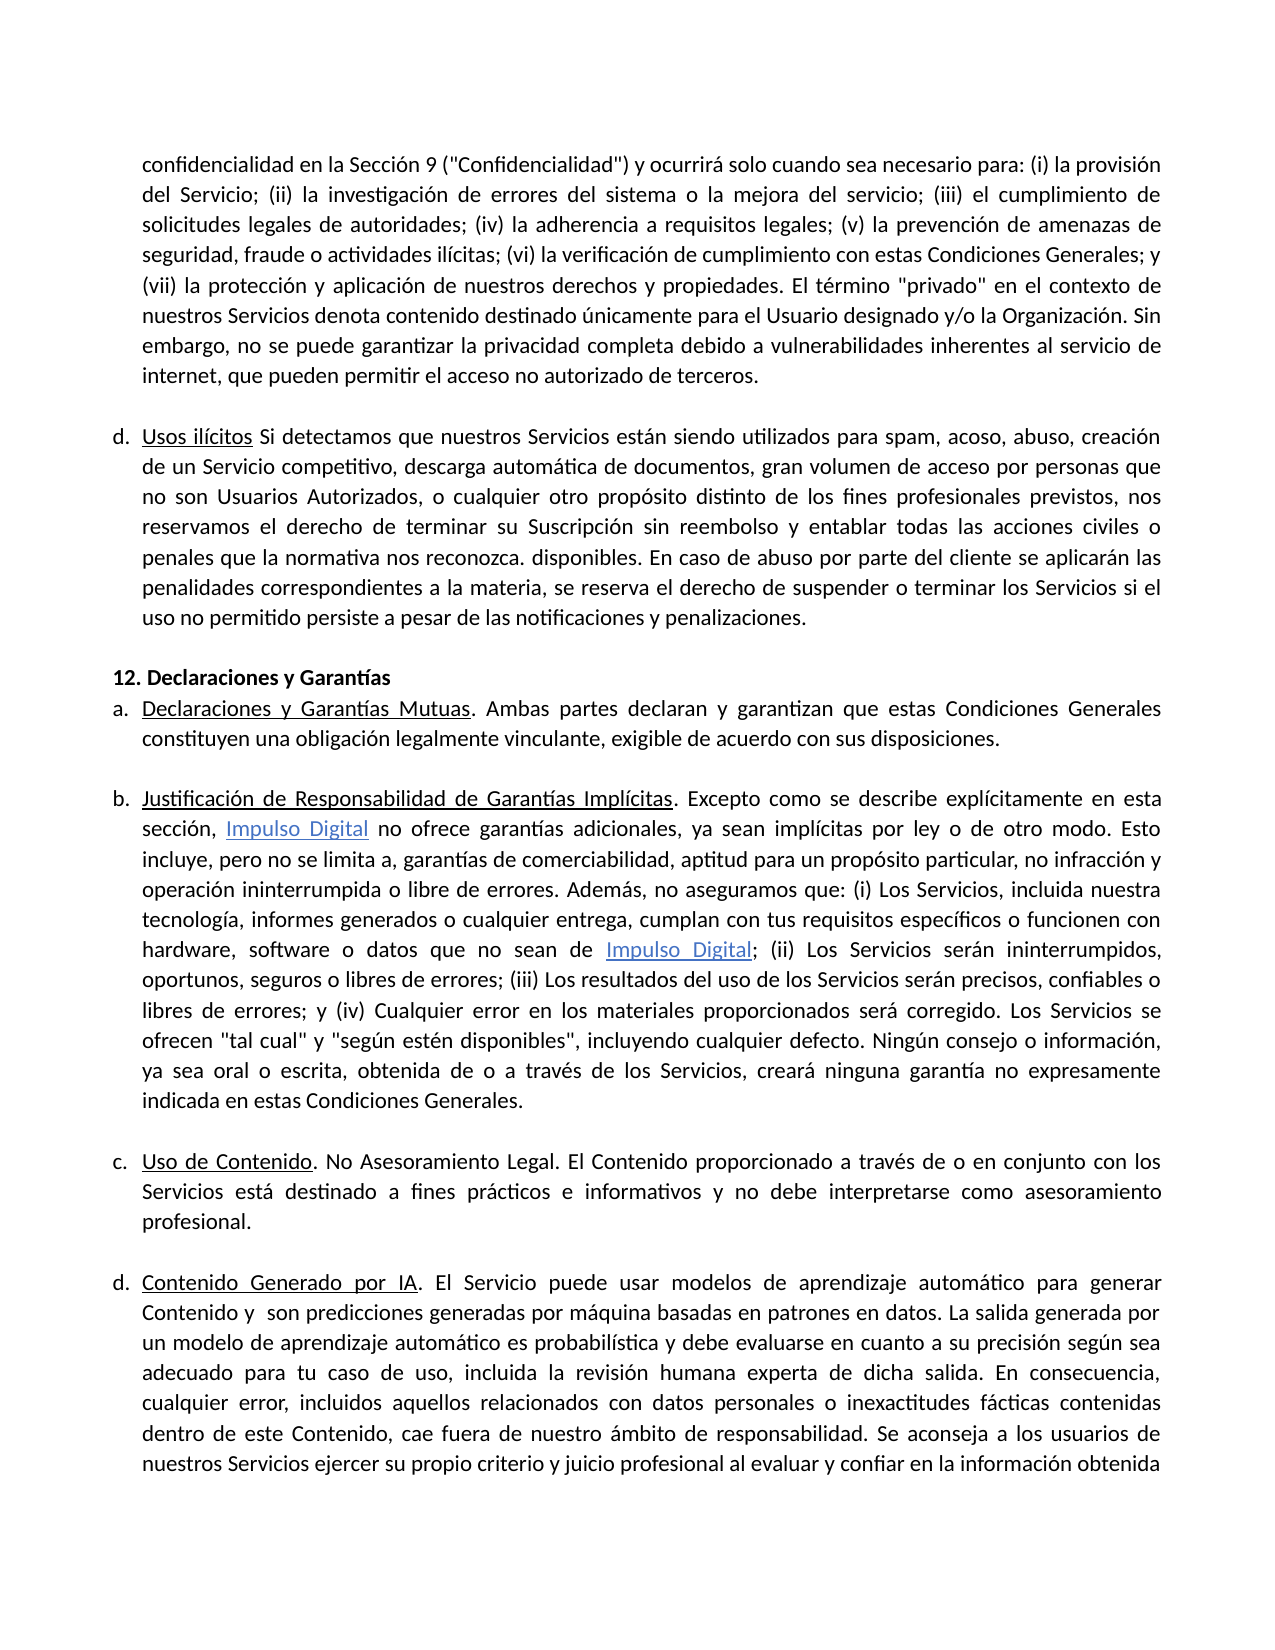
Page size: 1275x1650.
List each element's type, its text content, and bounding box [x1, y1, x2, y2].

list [112, 150, 1163, 389]
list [112, 1268, 1163, 1477]
list Usos ilícitos Si detectamos que nuestros Servicios están siendo utilizados para spam, acoso, abuso, creación de un Servicio competitivo, descarga automática de documentos, gran volumen de acceso por personas que no son Usuarios Autorizados, o cualquier otro propósito distinto de los fines profesionales previstos, nos reservamos el derecho de terminar su Suscripción sin reembolso y entablar todas las acciones civiles o penales que la normativa nos reconozca. disponibles. En caso de abuso por parte del cliente se aplicarán las penalidades correspondientes a la materia, se reserva el derecho de suspender o terminar los Servicios si el uso no permitido persiste a pesar de las notificaciones y penalizaciones. [112, 422, 1163, 631]
text 12. Declaraciones y Garantías [112, 663, 1163, 692]
list Justificación de Responsabilidad de Garantías Implícitas. Excepto como se describe explícitamente en esta sección, Impulso Digital no ofrece garantías adicionales, ya sean implícitas por ley o de otro modo. Esto incluye, pero no se limita a, garantías de comerciabilidad, aptitud para un propósito particular, no infracción y operación ininterrumpida o libre de errores. Además, no aseguramos que: (i) Los Servicios, incluida nuestra tecnología, informes generados o cualquier entrega, cumplan con tus requisitos específicos o funcionen con hardware, software o datos que no sean de Impulso Digital; (ii) Los Servicios serán ininterrumpidos, oportunos, seguros o libres de errores; (iii) Los resultados del uso de los Servicios serán precisos, confiables o libres de errores; y (iv) Cualquier error en los materiales proporcionados será corregido. Los Servicios se ofrecen "tal cual" y "según estén disponibles", incluyendo cualquier defecto. Ningún consejo o información, ya sea oral o escrita, obtenida de o a través de los Servicios, creará ninguna garantía no expresamente indicada en estas Condiciones Generales. [112, 784, 1163, 1114]
list Uso de Contenido. No Asesoramiento Legal. El Contenido proporcionado a través de o en conjunto con los Servicios está destinado a fines prácticos e informativos y no debe interpretarse como asesoramiento profesional. [112, 1147, 1163, 1235]
list Declaraciones y Garantías Mutuas. Ambas partes declaran y garantizan que estas Condiciones Generales constituyen una obligación legalmente vinculante, exigible de acuerdo con sus disposiciones. [112, 694, 1163, 752]
